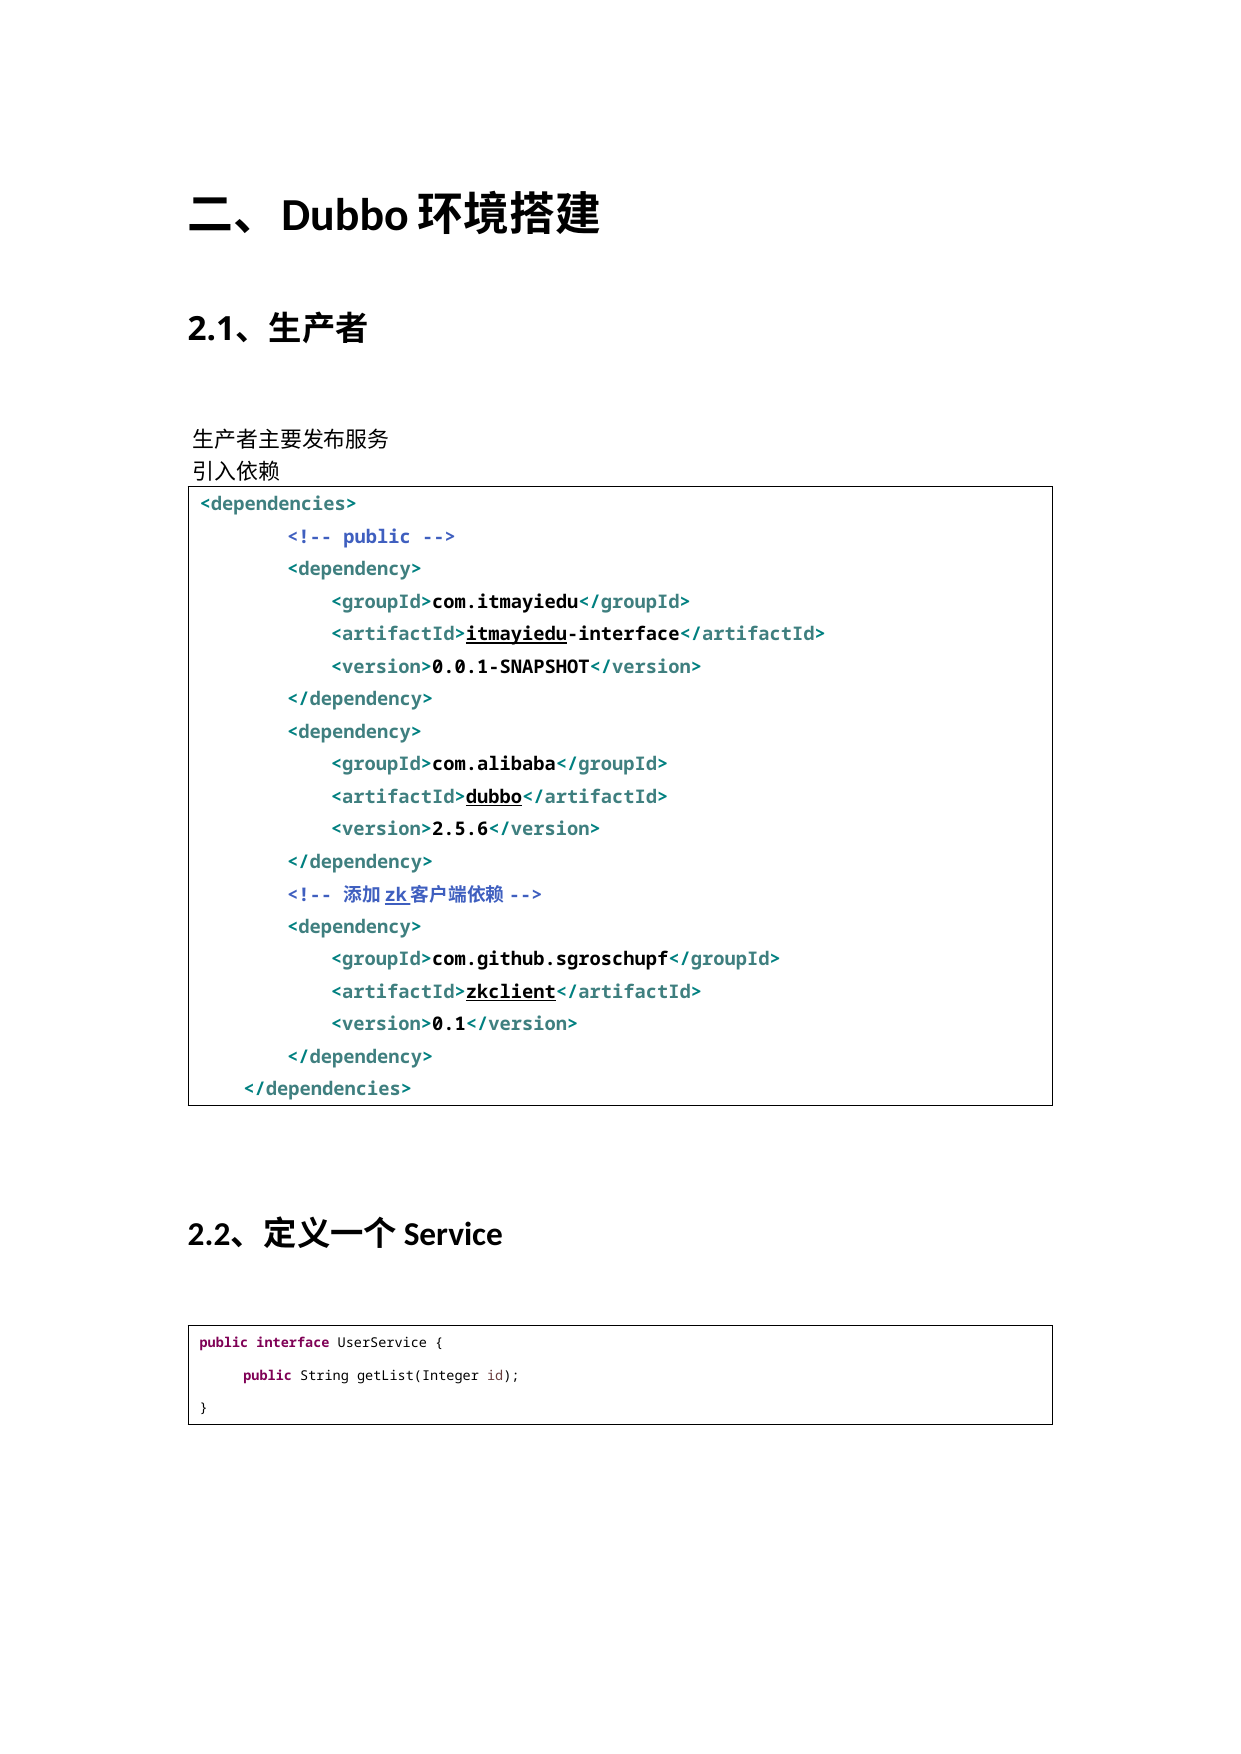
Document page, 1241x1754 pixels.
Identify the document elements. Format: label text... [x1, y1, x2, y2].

table_header public interface UserService { public String getList(Integer id); } [189, 1326, 1052, 1424]
table_header <dependencies> <!-- public --> <dependency> <groupId>com.itmayiedu</groupId> <artifactId>itmayiedu-interface</artifactId> <version>0.0.1-SNAPSHOT</version> </dependency> <dependency> <groupId>com.alibaba</groupId> <artifactId>dubbo</artifactId> <version>2.5.6</version> </dependency> <!-- 添加zk客户端依赖 --> <dependency> <groupId>com.github.sgroschupf</groupId> <artifactId>zkclient</artifactId> <version>0.1</version> </dependency> </dependencies> [189, 487, 1052, 1105]
subtitle 2.2、定义一个Service [187, 1198, 1053, 1263]
subtitle 2.1、生产者 [187, 294, 1053, 359]
text 引入依赖 [187, 454, 1053, 486]
subtitle Dubbo环境搭建 [187, 162, 1053, 259]
text 生产者主要发布服务 [187, 421, 1053, 454]
